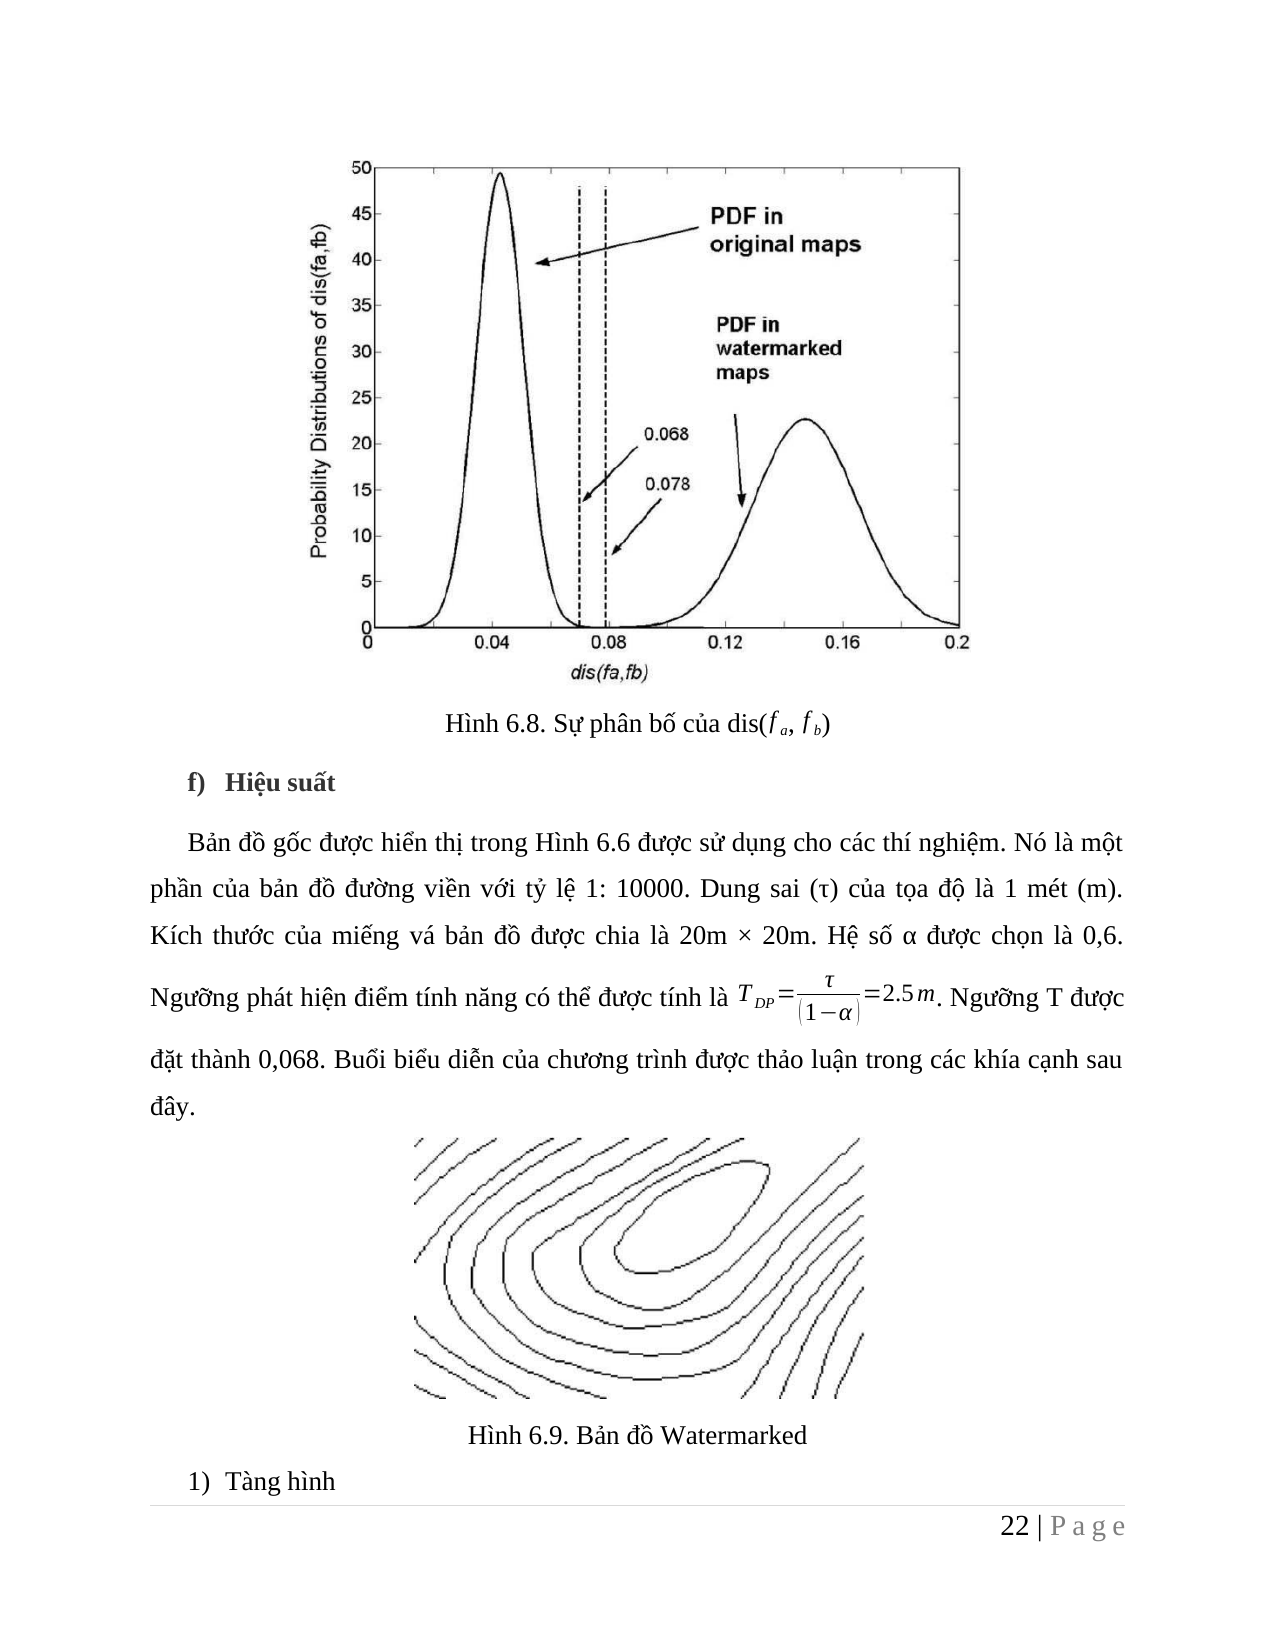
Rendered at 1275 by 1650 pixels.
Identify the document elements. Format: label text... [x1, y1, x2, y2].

list Tàng hình [187, 1466, 1125, 1497]
text Hình 6.8. Sự phân bố của dis(, ) [150, 707, 1125, 738]
subtitle Hiệu suất [187, 767, 1125, 798]
text Hình 6.9. Bản đồ Watermarked [150, 1419, 1125, 1450]
picture [408, 1136, 867, 1404]
picture [299, 150, 976, 692]
text Bản đồ gốc được hiển thị trong Hình 6.6 được sử dụng cho các thí nghiệm. Nó là một phần của bản đồ đường viền với tỷ lệ 1: 10000. Dung sai (τ) của tọa độ là 1 mét (m). Kích thước của miếng vá bản đồ được chia là 20m × 20m. Hệ số α được chọn là 0,6. Ngưỡng phát hiện điểm tính năng có thể được tính là . Ngưỡng T được đặt thành 0,068. Buổi biểu diễn của chương trình được thảo luận trong các khía cạnh sau đây. [150, 826, 1125, 1121]
